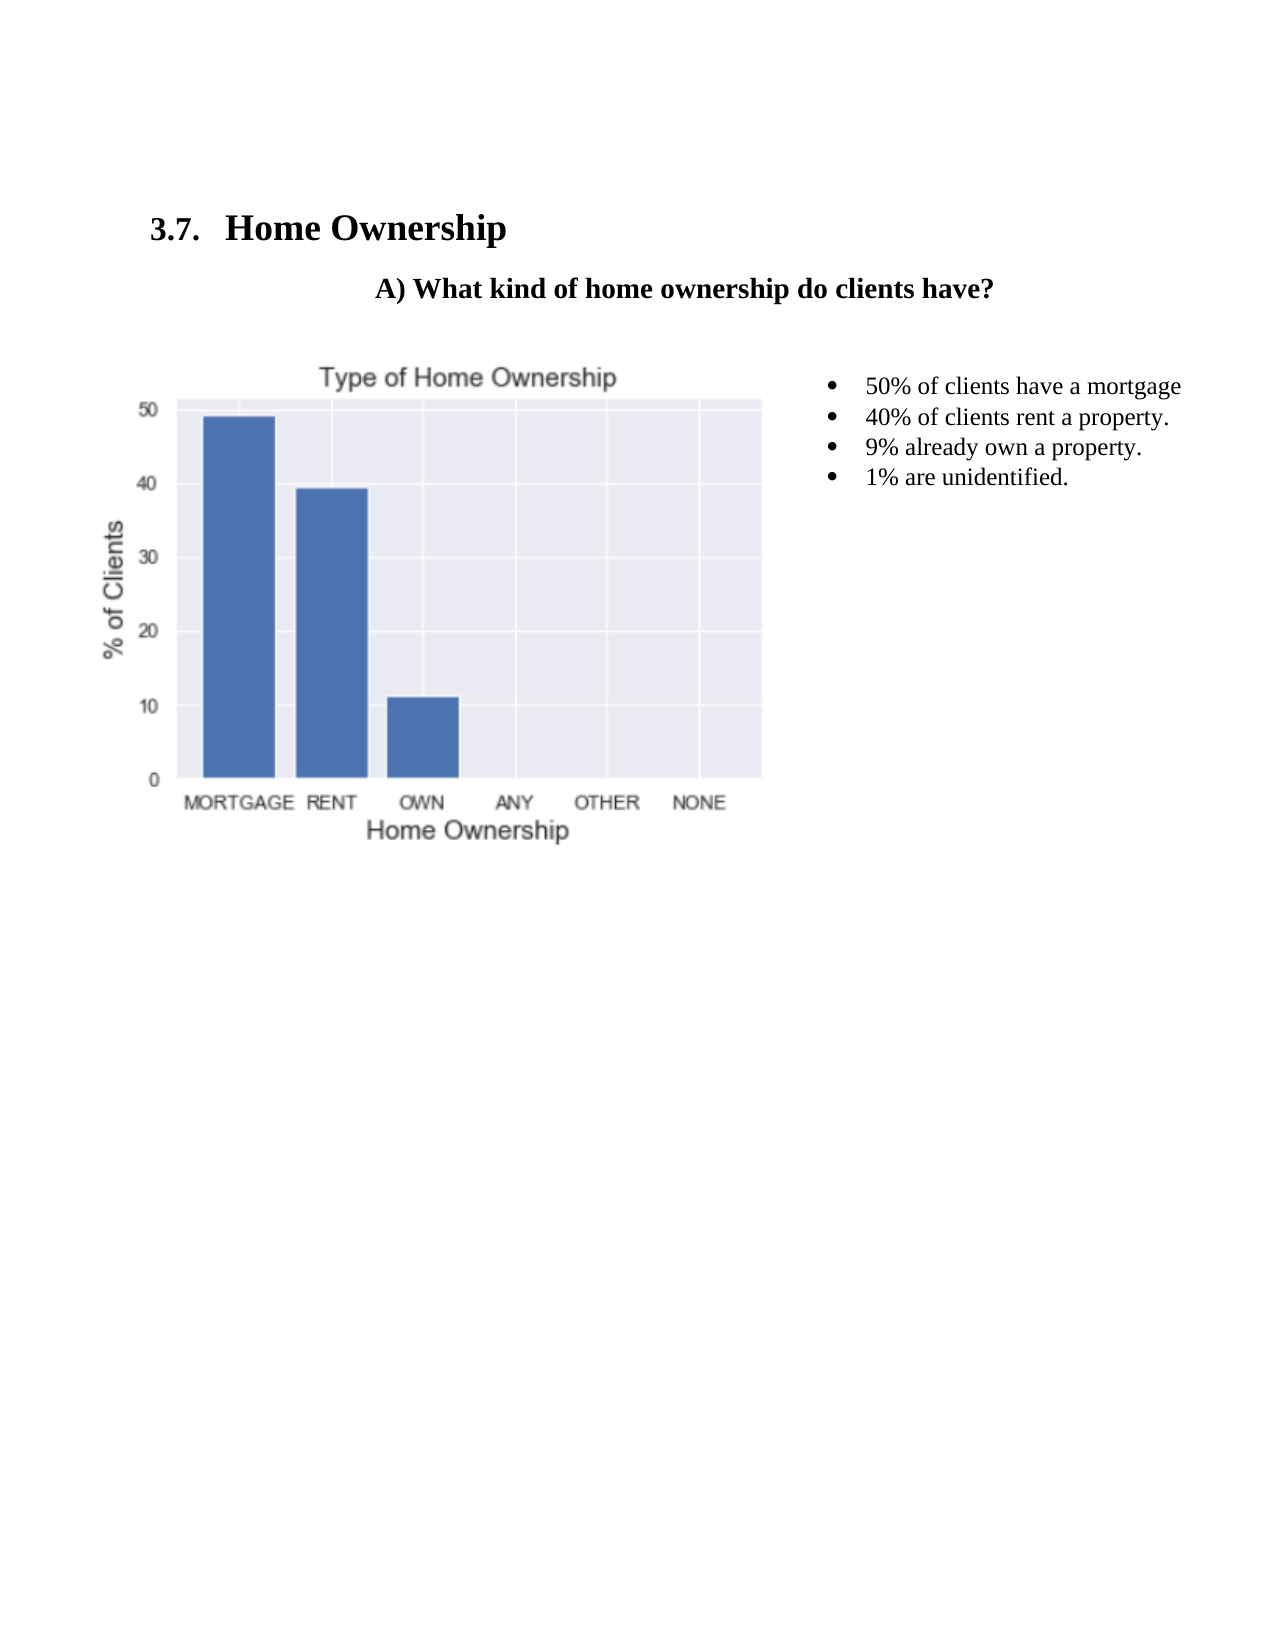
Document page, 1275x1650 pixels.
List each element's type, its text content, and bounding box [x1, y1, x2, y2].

list What kind of home ownership do clients have? [375, 271, 1125, 305]
picture [76, 349, 781, 865]
list Home Ownership [150, 205, 1125, 248]
